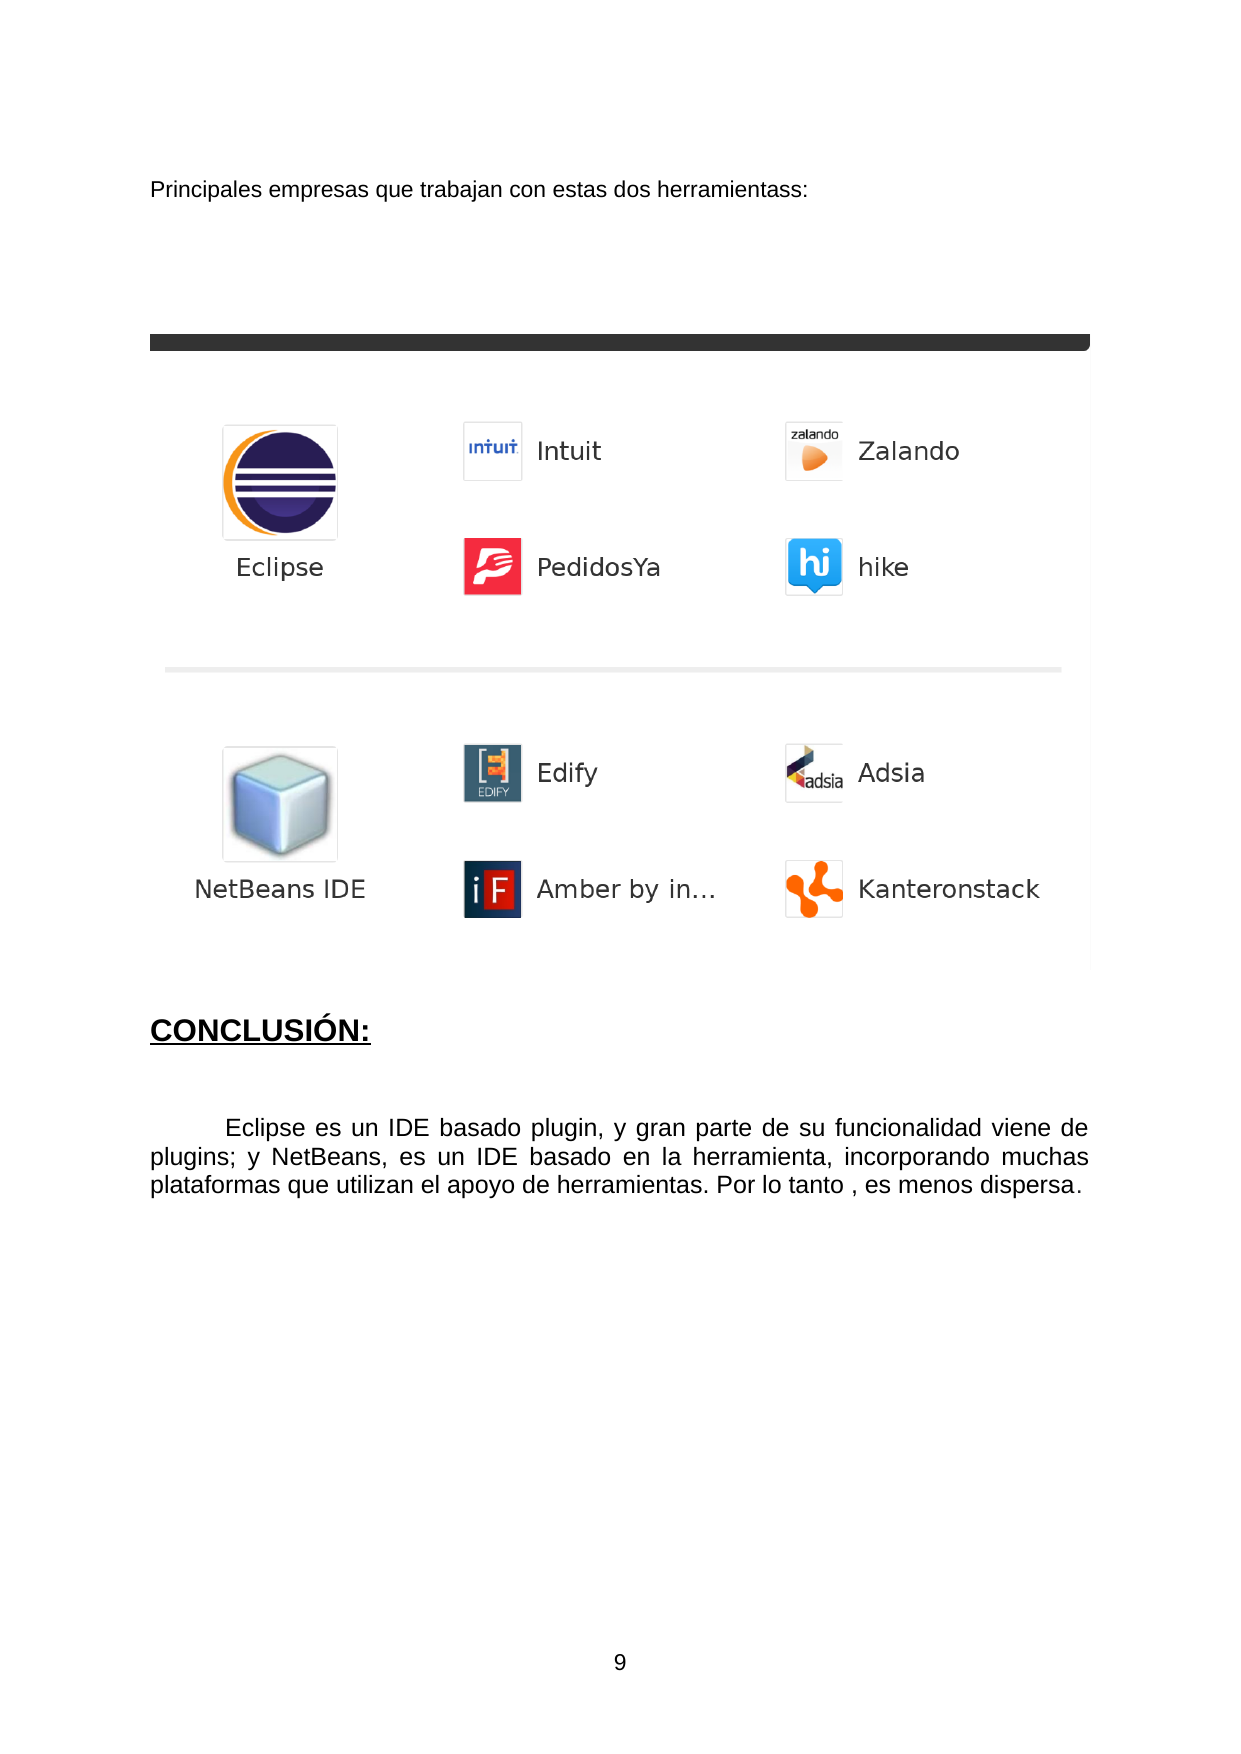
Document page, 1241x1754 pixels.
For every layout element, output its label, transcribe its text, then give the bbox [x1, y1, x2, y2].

text Principales empresas que trabajan con estas dos herramientass: [150, 176, 1090, 203]
subtitle CONCLUSIÓN: [150, 1012, 1090, 1047]
text Eclipse es un IDE basado plugin, y gran parte de su funcionalidad viene de plugins; y NetBeans, es un IDE basado en la herramienta, incorporando muchas plataformas que utilizan el apoyo de herramientas. Por lo tanto , es menos dispersa. [150, 1113, 1090, 1199]
picture [150, 334, 1091, 970]
